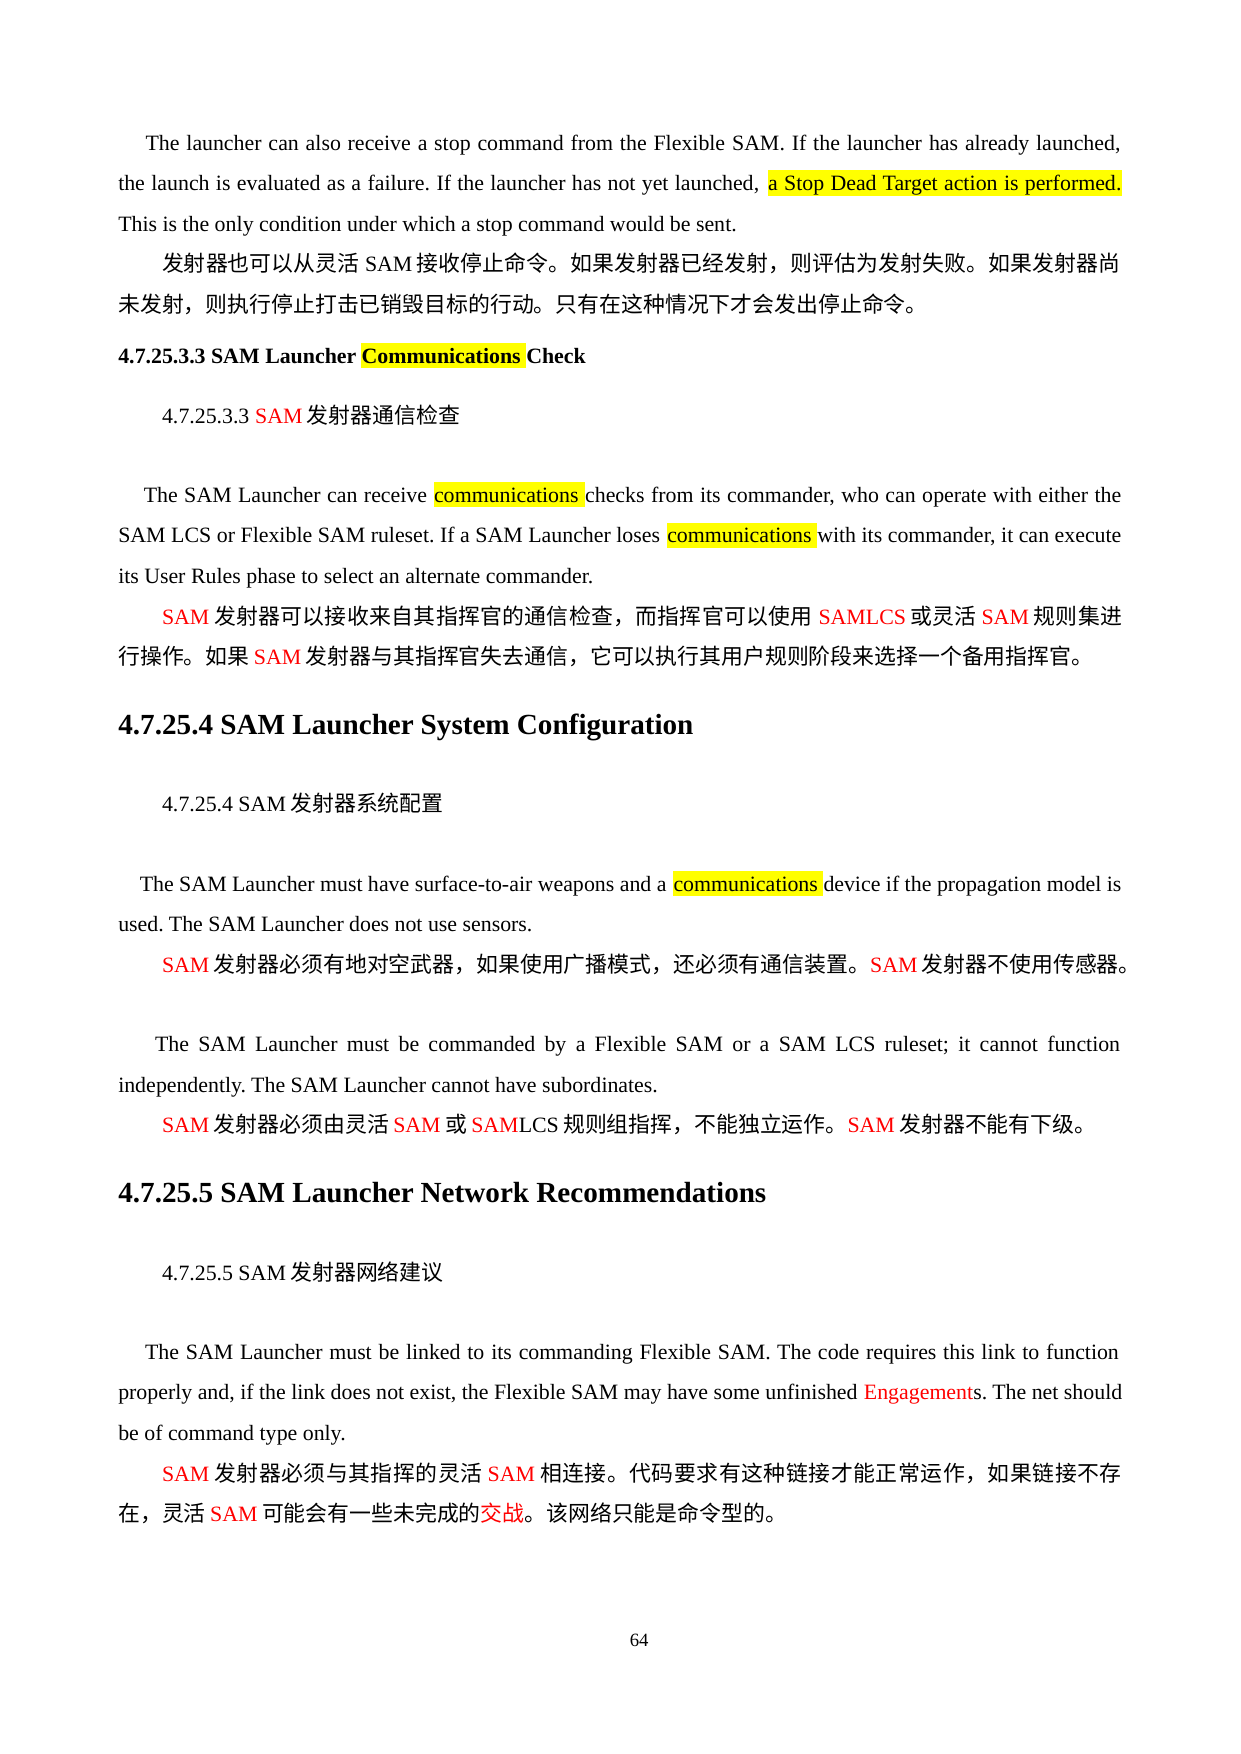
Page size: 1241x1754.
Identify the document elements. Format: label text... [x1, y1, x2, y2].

text 4.7.25.3.3 SAM发射器通信检查 [118, 397, 1122, 430]
text 发射器也可以从灵活SAM接收停止命令。如果发射器已经发射，则评估为发射失败。如果发射器尚未发射，则执行停止打击已销毁目标的行动。只有在这种情况下才会发出停止命令。 [118, 246, 1122, 319]
text SAM发射器必须与其指挥的灵活SAM相连接。代码要求有这种链接才能正常运作，如果链接不存在，灵活SAM可能会有一些未完成的交战。该网络只能是命令型的。 [118, 1455, 1122, 1528]
text SAM发射器可以接收来自其指挥官的通信检查，而指挥官可以使用SAMLCS或灵活SAM规则集进行操作。如果SAM发射器与其指挥官失去通信，它可以执行其用户规则阶段来选择一个备用指挥官。 [118, 598, 1122, 671]
text The SAM Launcher must be commanded by a Flexible SAM or a SAM LCS ruleset; it cannot function independently. The SAM Launcher cannot have subordinates. [118, 987, 1122, 1101]
text 4.7.25.5 SAM发射器网络建议 [118, 1254, 1122, 1287]
text The SAM Launcher can receive communications checks from its commander, who can operate with either the SAM LCS or Flexible SAM ruleset. If a SAM Launcher loses communications with its commander, it can execute its User Rules phase to select an alternate commander. [118, 438, 1122, 592]
text SAM发射器必须由灵活SAM或SAMLCS规则组指挥，不能独立运作。SAM发射器不能有下级。 [118, 1107, 1122, 1139]
text The SAM Launcher must have surface-to-air weapons and a communications device if the propagation model is used. The SAM Launcher does not use sensors. [118, 826, 1122, 940]
text 4.7.25.4 SAM发射器系统配置 [118, 786, 1122, 818]
subtitle 4.7.25.5 SAM Launcher Network Recommendations [118, 1160, 1122, 1225]
text The SAM Launcher must be linked to its commanding Flexible SAM. The code requires this link to function properly and, if the link does not exist, the Flexible SAM may have some unfinished Engagements. The net should be of command type only. [118, 1294, 1122, 1449]
subtitle 4.7.25.4 SAM Launcher System Configuration [118, 692, 1122, 757]
subtitle 4.7.25.3.3 SAM Launcher Communications Check [118, 339, 1122, 372]
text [118, 126, 1122, 240]
text SAM发射器必须有地对空武器，如果使用广播模式，还必须有通信装置。SAM发射器不使用传感器。 [118, 946, 1122, 979]
